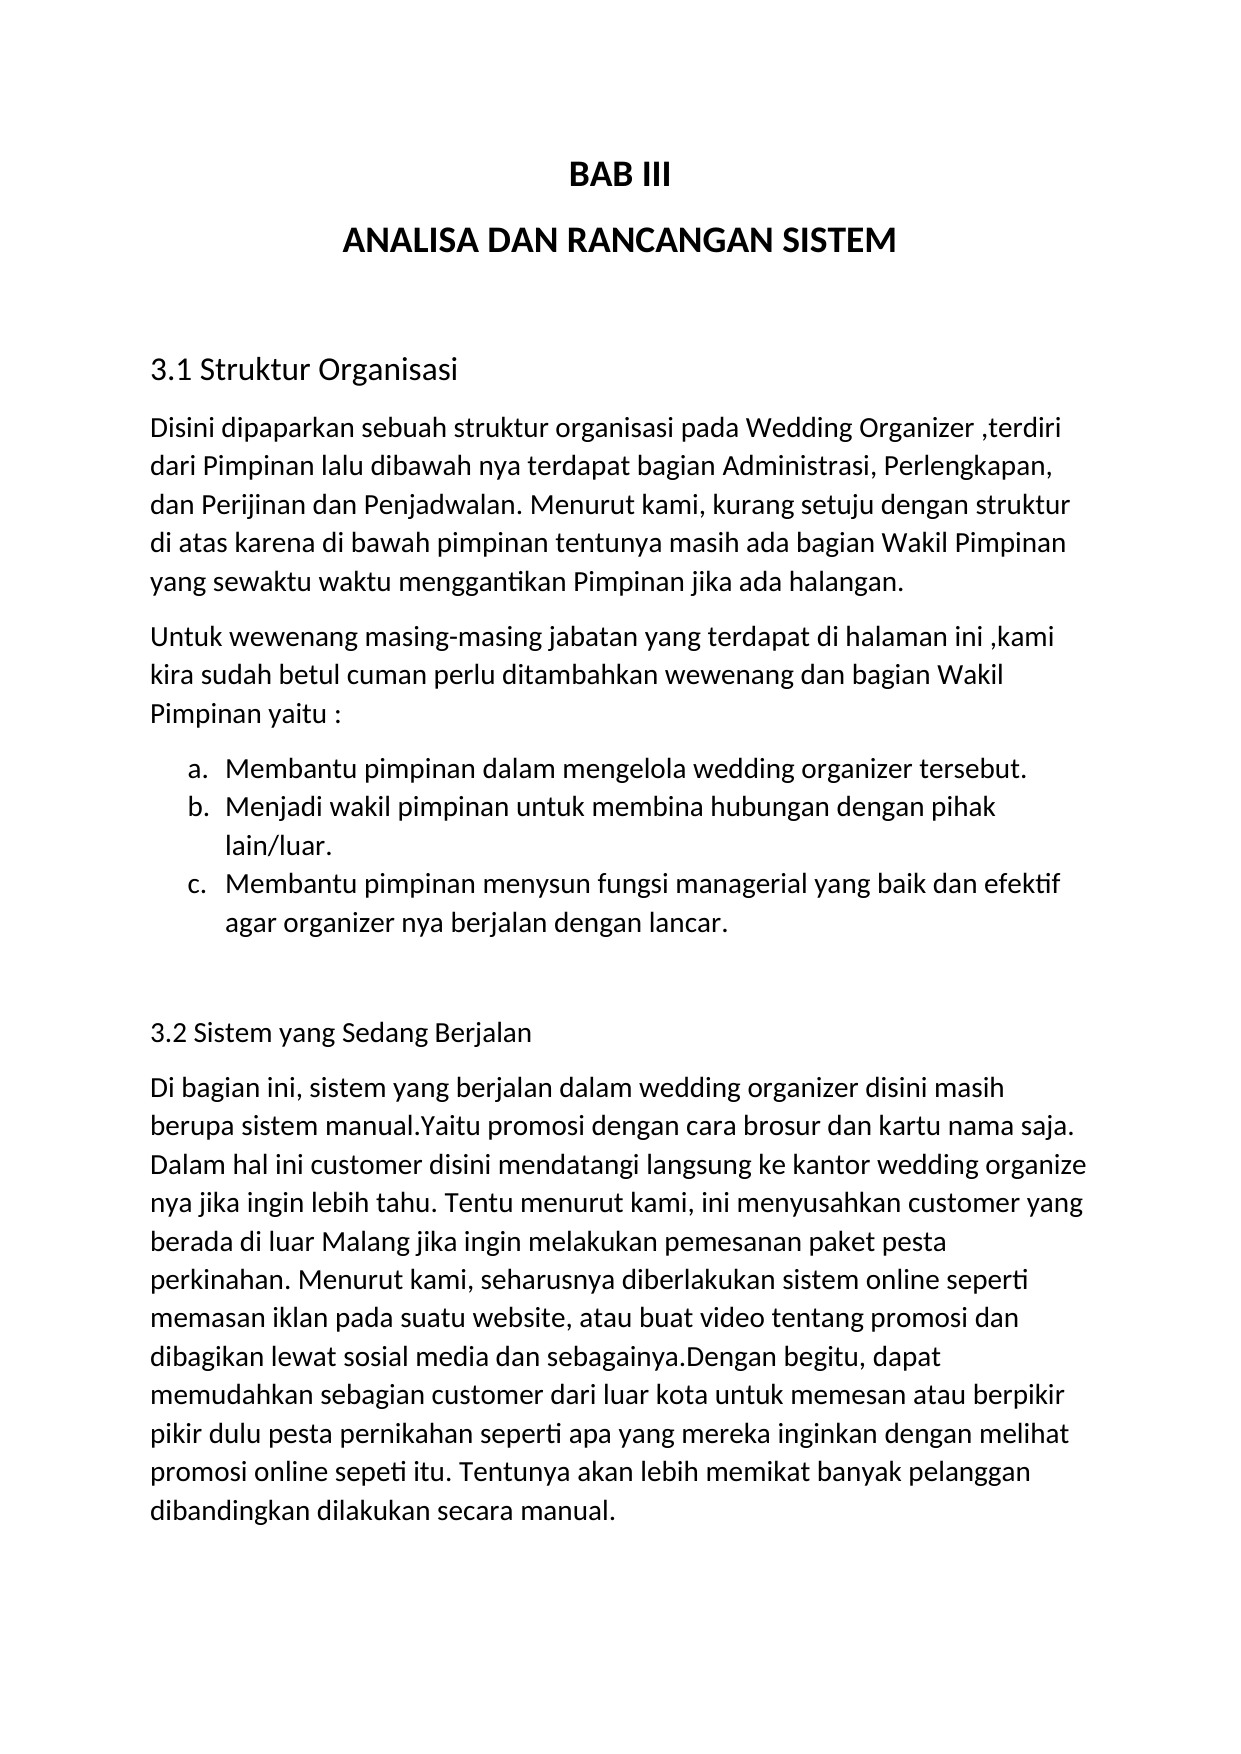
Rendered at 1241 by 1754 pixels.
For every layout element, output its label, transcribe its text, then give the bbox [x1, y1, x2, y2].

list Membantu pimpinan menysun fungsi managerial yang baik dan efektif agar organizer nya berjalan dengan lancar. [187, 865, 1090, 939]
text BAB III [150, 150, 1090, 196]
text ANALISA DAN RANCANGAN SISTEM [150, 216, 1090, 262]
text 3.2 Sistem yang Sedang Berjalan [150, 1014, 1090, 1049]
list Menjadi wakil pimpinan untuk membina hubungan dengan pihak lain/luar. [187, 788, 1090, 862]
text Di bagian ini, sistem yang berjalan dalam wedding organizer disini masih berupa sistem manual.Yaitu promosi dengan cara brosur dan kartu nama saja. Dalam hal ini customer disini mendatangi langsung ke kantor wedding organize nya jika ingin lebih tahu. Tentu menurut kami, ini menyusahkan customer yang berada di luar Malang jika ingin melakukan pemesanan paket pesta perkinahan. Menurut kami, seharusnya diberlakukan sistem online seperti memasan iklan pada suatu website, atau buat video tentang promosi dan dibagikan lewat sosial media dan sebagainya.Dengan begitu, dapat memudahkan sebagian customer dari luar kota untuk memesan atau berpikir pikir dulu pesta pernikahan seperti apa yang mereka inginkan dengan melihat promosi online sepeti itu. Tentunya akan lebih memikat banyak pelanggan dibandingkan dilakukan secara manual. [150, 1069, 1090, 1527]
text Disini dipaparkan sebuah struktur organisasi pada Wedding Organizer ,terdiri dari Pimpinan lalu dibawah nya terdapat bagian Administrasi, Perlengkapan, dan Perijinan dan Penjadwalan. Menurut kami, kurang setuju dengan struktur di atas karena di bawah pimpinan tentunya masih ada bagian Wakil Pimpinan yang sewaktu waktu menggantikan Pimpinan jika ada halangan. [150, 409, 1090, 598]
text 3.1 Struktur Organisasi [150, 348, 1090, 389]
text Untuk wewenang masing-masing jabatan yang terdapat di halaman ini ,kami kira sudah betul cuman perlu ditambahkan wewenang dan bagian Wakil Pimpinan yaitu : [150, 618, 1090, 730]
list Membantu pimpinan dalam mengelola wedding organizer tersebut. [187, 750, 1090, 786]
